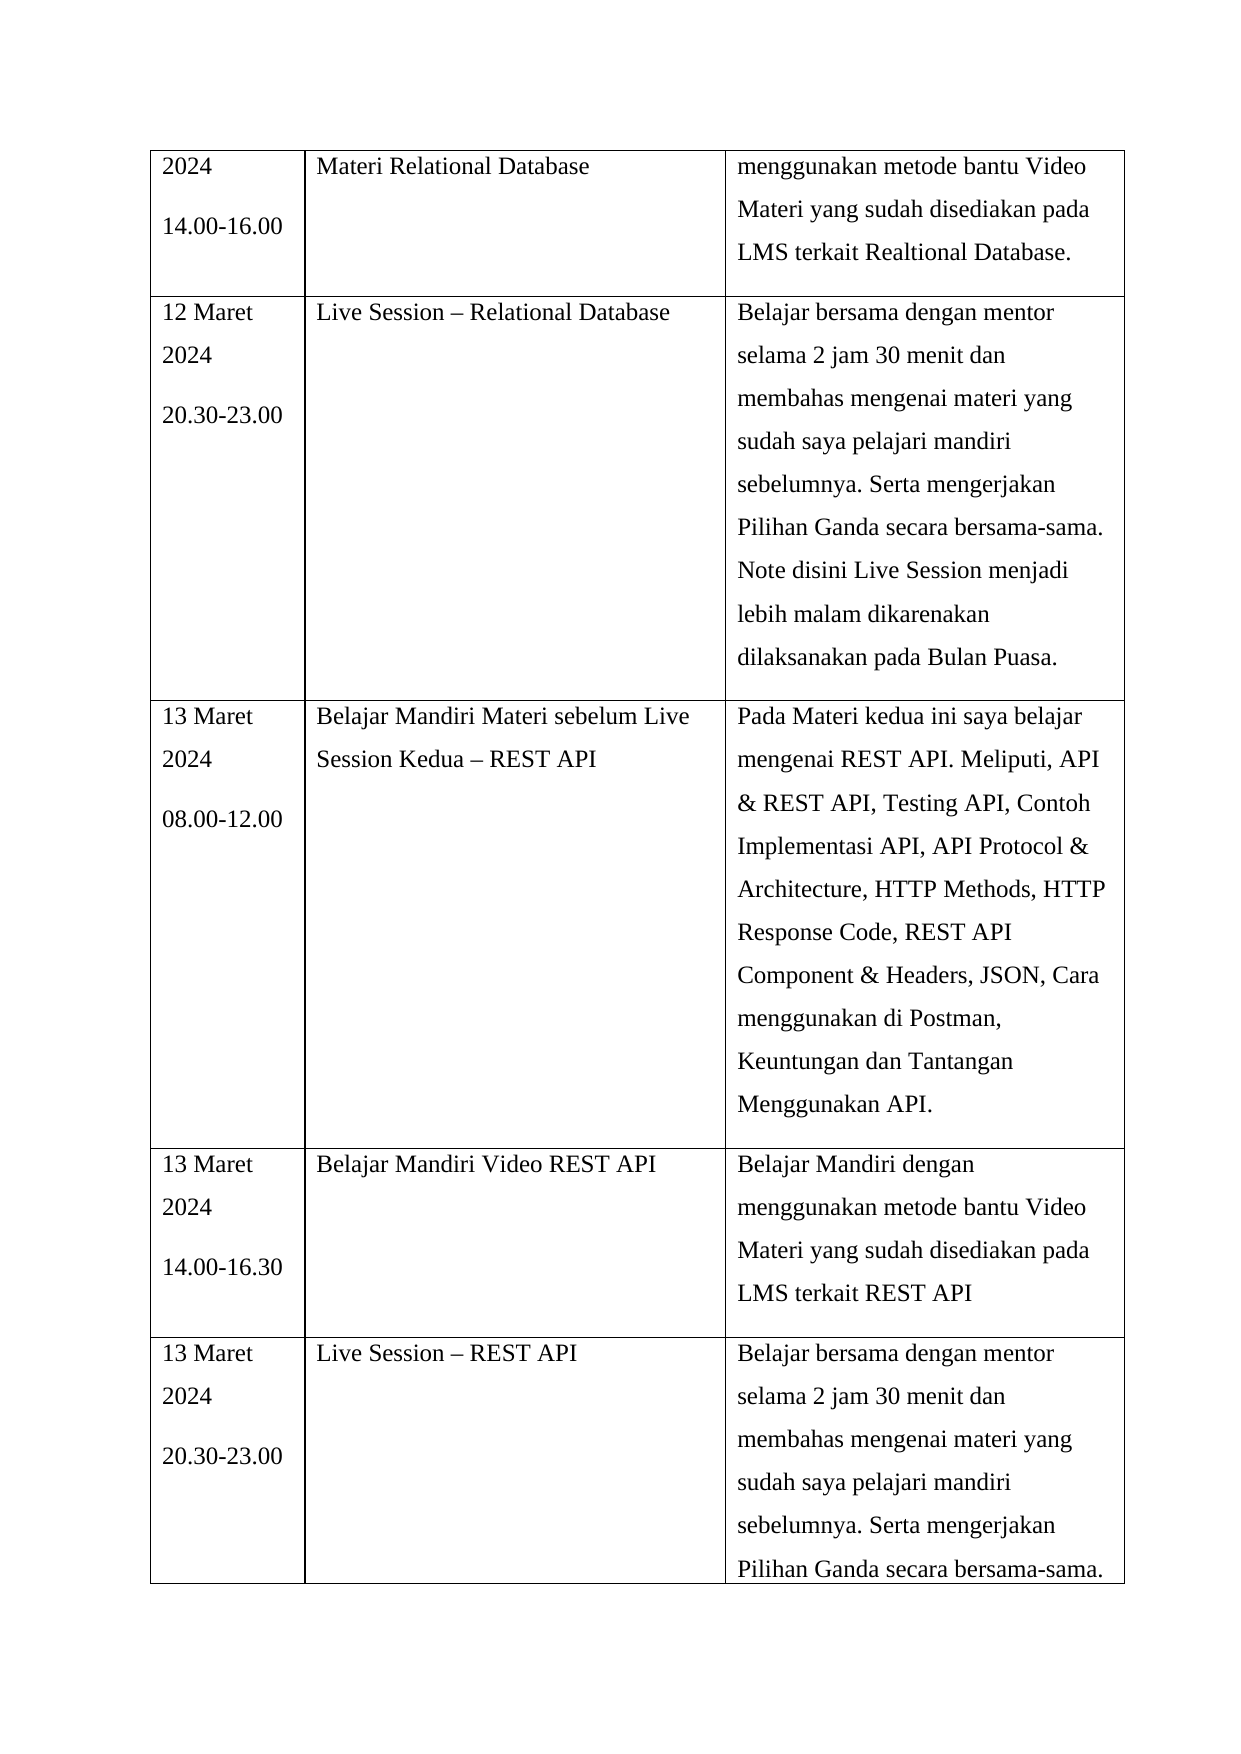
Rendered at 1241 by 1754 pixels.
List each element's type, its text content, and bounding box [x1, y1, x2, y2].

table_cell 13 Maret 2024 14.00-16.30 [151, 1149, 304, 1337]
table_cell Belajar bersama dengan mentor selama 2 jam 30 menit dan membahas mengenai materi yang sudah saya pelajari mandiri sebelumnya. Serta mengerjakan Pilihan Ganda secara bersama-sama. Note disini Live Session menjadi lebih malam dikarenakan dilaksanakan pada Bulan Puasa. [726, 297, 1124, 700]
table_cell Pada Materi kedua ini saya belajar mengenai REST API. Meliputi, API & REST API, Testing API, Contoh Implementasi API, API Protocol & Architecture, HTTP Methods, HTTP Response Code, REST API Component & Headers, JSON, Cara menggunakan di Postman, Keuntungan dan Tantangan Menggunakan API. [726, 701, 1124, 1148]
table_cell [726, 151, 1124, 296]
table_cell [306, 151, 725, 296]
table_cell Belajar Mandiri Materi sebelum Live Session Kedua – REST API [306, 701, 725, 1148]
table_cell 13 Maret 2024 08.00-12.00 [151, 701, 304, 1148]
table_cell Belajar Mandiri Video REST API [306, 1149, 725, 1337]
table_cell 13 Maret 2024 20.30-23.00 [151, 1338, 304, 1582]
table_cell Live Session – Relational Database [306, 297, 725, 700]
table_cell Belajar bersama dengan mentor selama 2 jam 30 menit dan membahas mengenai materi yang sudah saya pelajari mandiri sebelumnya. Serta mengerjakan Pilihan Ganda secara bersama-sama. [726, 1338, 1124, 1582]
table_cell 12 Maret 2024 20.30-23.00 [151, 297, 304, 700]
table_cell Live Session – REST API [306, 1338, 725, 1582]
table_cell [151, 151, 304, 296]
table_cell Belajar Mandiri dengan menggunakan metode bantu Video Materi yang sudah disediakan pada LMS terkait REST API [726, 1149, 1124, 1337]
